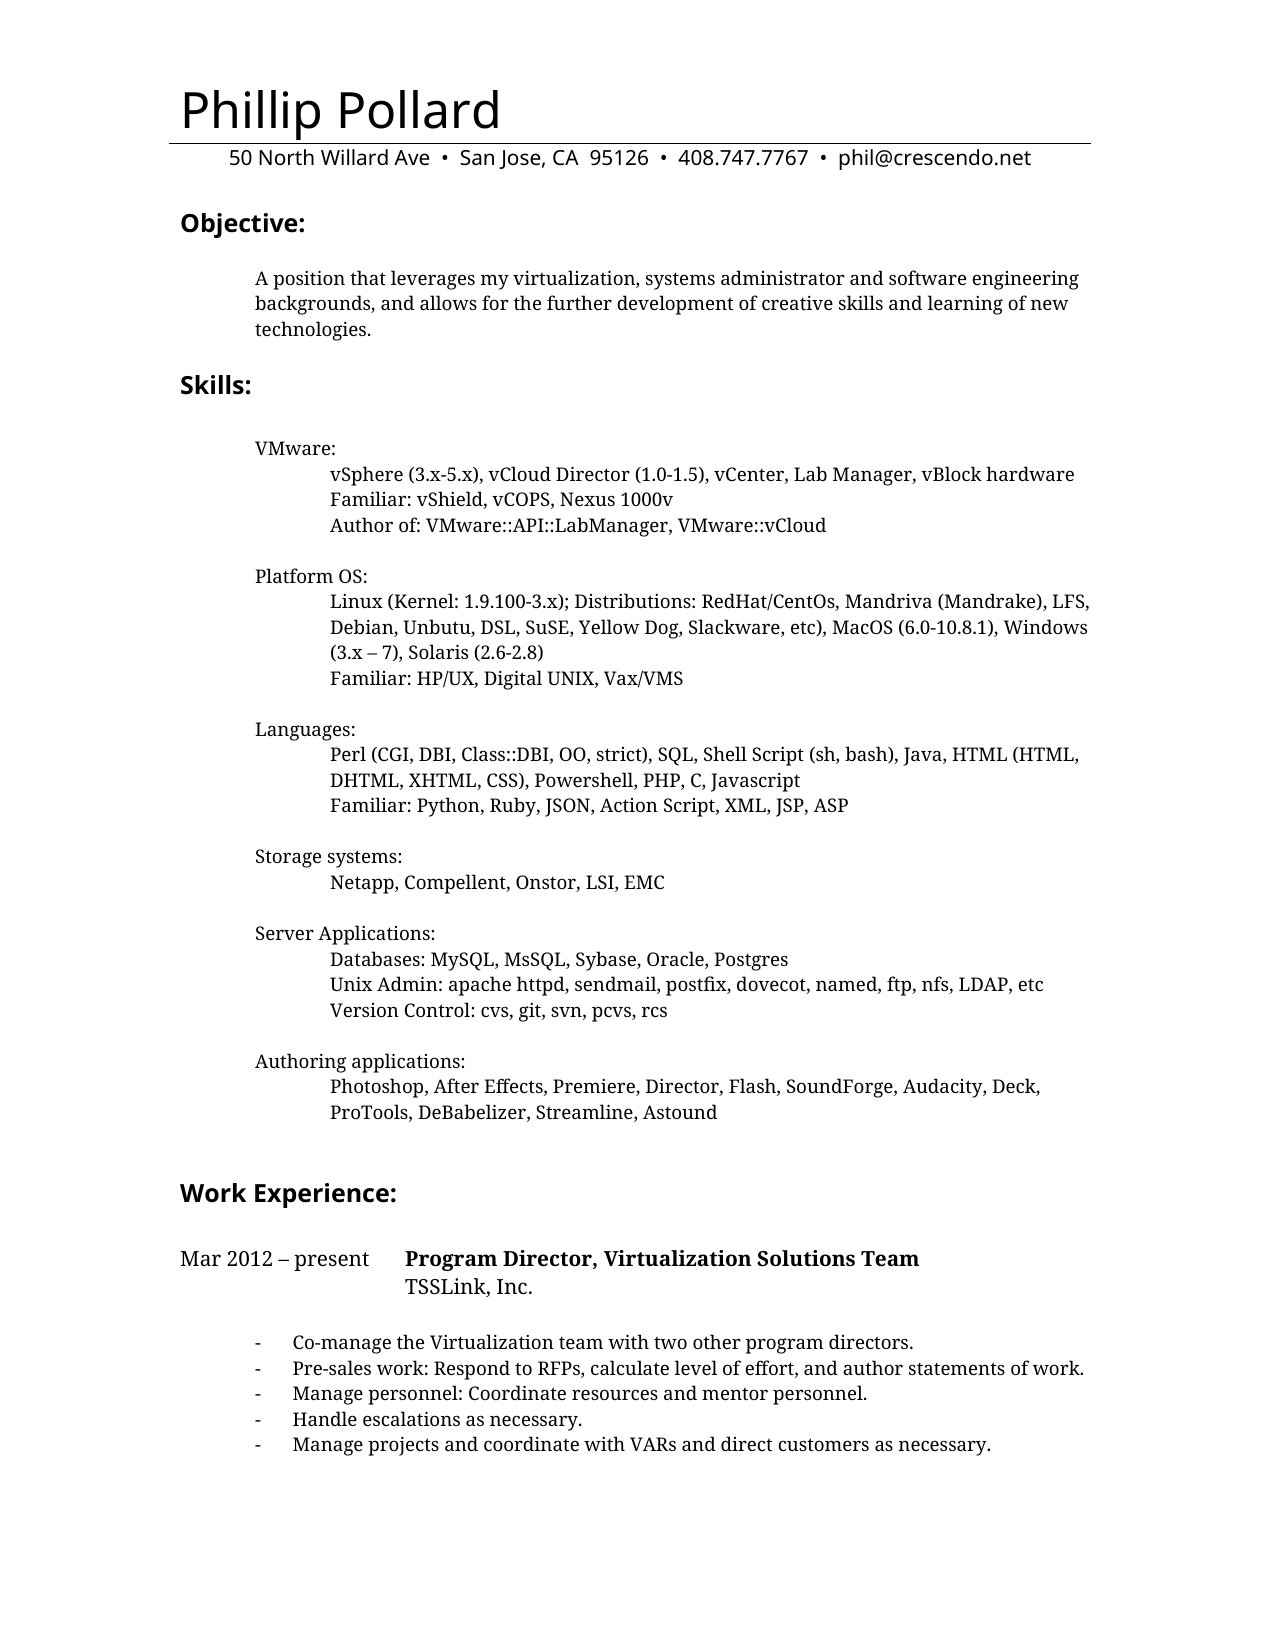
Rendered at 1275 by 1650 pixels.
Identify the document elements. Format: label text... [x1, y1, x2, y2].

list Manage projects and coordinate with VARs and direct customers as necessary. [255, 1431, 1095, 1457]
text Familiar: Python, Ruby, JSON, Action Script, XML, JSP, ASP [330, 793, 1095, 818]
list Manage personnel: Coordinate resources and mentor personnel. [255, 1380, 1095, 1406]
text Work Experience: [180, 1176, 1095, 1209]
list Handle escalations as necessary. [255, 1406, 1095, 1431]
text Storage systems: [180, 844, 1095, 869]
text Perl (CGI, DBI, Class::DBI, OO, strict), SQL, Shell Script (sh, bash), Java, HTML (HTML, DHTML, XHTML, CSS), Powershell, PHP, C, Javascript [330, 742, 1095, 793]
text Mar 2012 – present Program Director, Virtualization Solutions Team TSSLink, Inc. [180, 1244, 1095, 1301]
text Platform OS: [255, 563, 1095, 588]
text Objective: [180, 206, 1095, 240]
text Unix Admin: apache httpd, sendmail, postfix, dovecot, named, ftp, nfs, LDAP, etc [330, 971, 1095, 997]
text Server Applications: [255, 920, 1095, 946]
text Databases: MySQL, MsSQL, Sybase, Oracle, Postgres [330, 946, 1095, 971]
text Familiar: HP/UX, Digital UNIX, Vax/VMS [330, 665, 1095, 691]
text Photoshop, After Effects, Premiere, Director, Flash, SoundForge, Audacity, Deck, ProTools, DeBabelizer, Streamline, Astound [330, 1073, 1095, 1124]
text Languages: [255, 716, 1095, 742]
text vSphere (3.x-5.x), vCloud Director (1.0-1.5), vCenter, Lab Manager, vBlock hardware [330, 461, 1095, 486]
text Author of: VMware::API::LabManager, VMware::vCloud [330, 512, 1095, 537]
text Skills: [180, 367, 1095, 401]
text VMware: [255, 435, 1095, 461]
text Authoring applications: [255, 1048, 1095, 1073]
text Linux (Kernel: 1.9.100-3.x); Distributions: RedHat/CentOs, Mandriva (Mandrake), LFS, Debian, Unbutu, DSL, SuSE, Yellow Dog, Slackware, etc), MacOS (6.0-10.8.1), Windows (3.x – 7), Solaris (2.6-2.8) [330, 588, 1095, 665]
text Netapp, Compellent, Onstor, LSI, EMC [180, 869, 1095, 895]
text A position that leverages my virtualization, systems administrator and software engineering backgrounds, and allows for the further development of creative skills and learning of new technologies. [255, 265, 1095, 342]
text Familiar: vShield, vCOPS, Nexus 1000v [330, 486, 1095, 512]
text Version Control: cvs, git, svn, pcvs, rcs [330, 997, 1095, 1022]
list Co-manage the Virtualization team with two other program directors. [255, 1329, 1095, 1355]
list Pre-sales work: Respond to RFPs, calculate level of effort, and author statements of work. [255, 1355, 1095, 1380]
